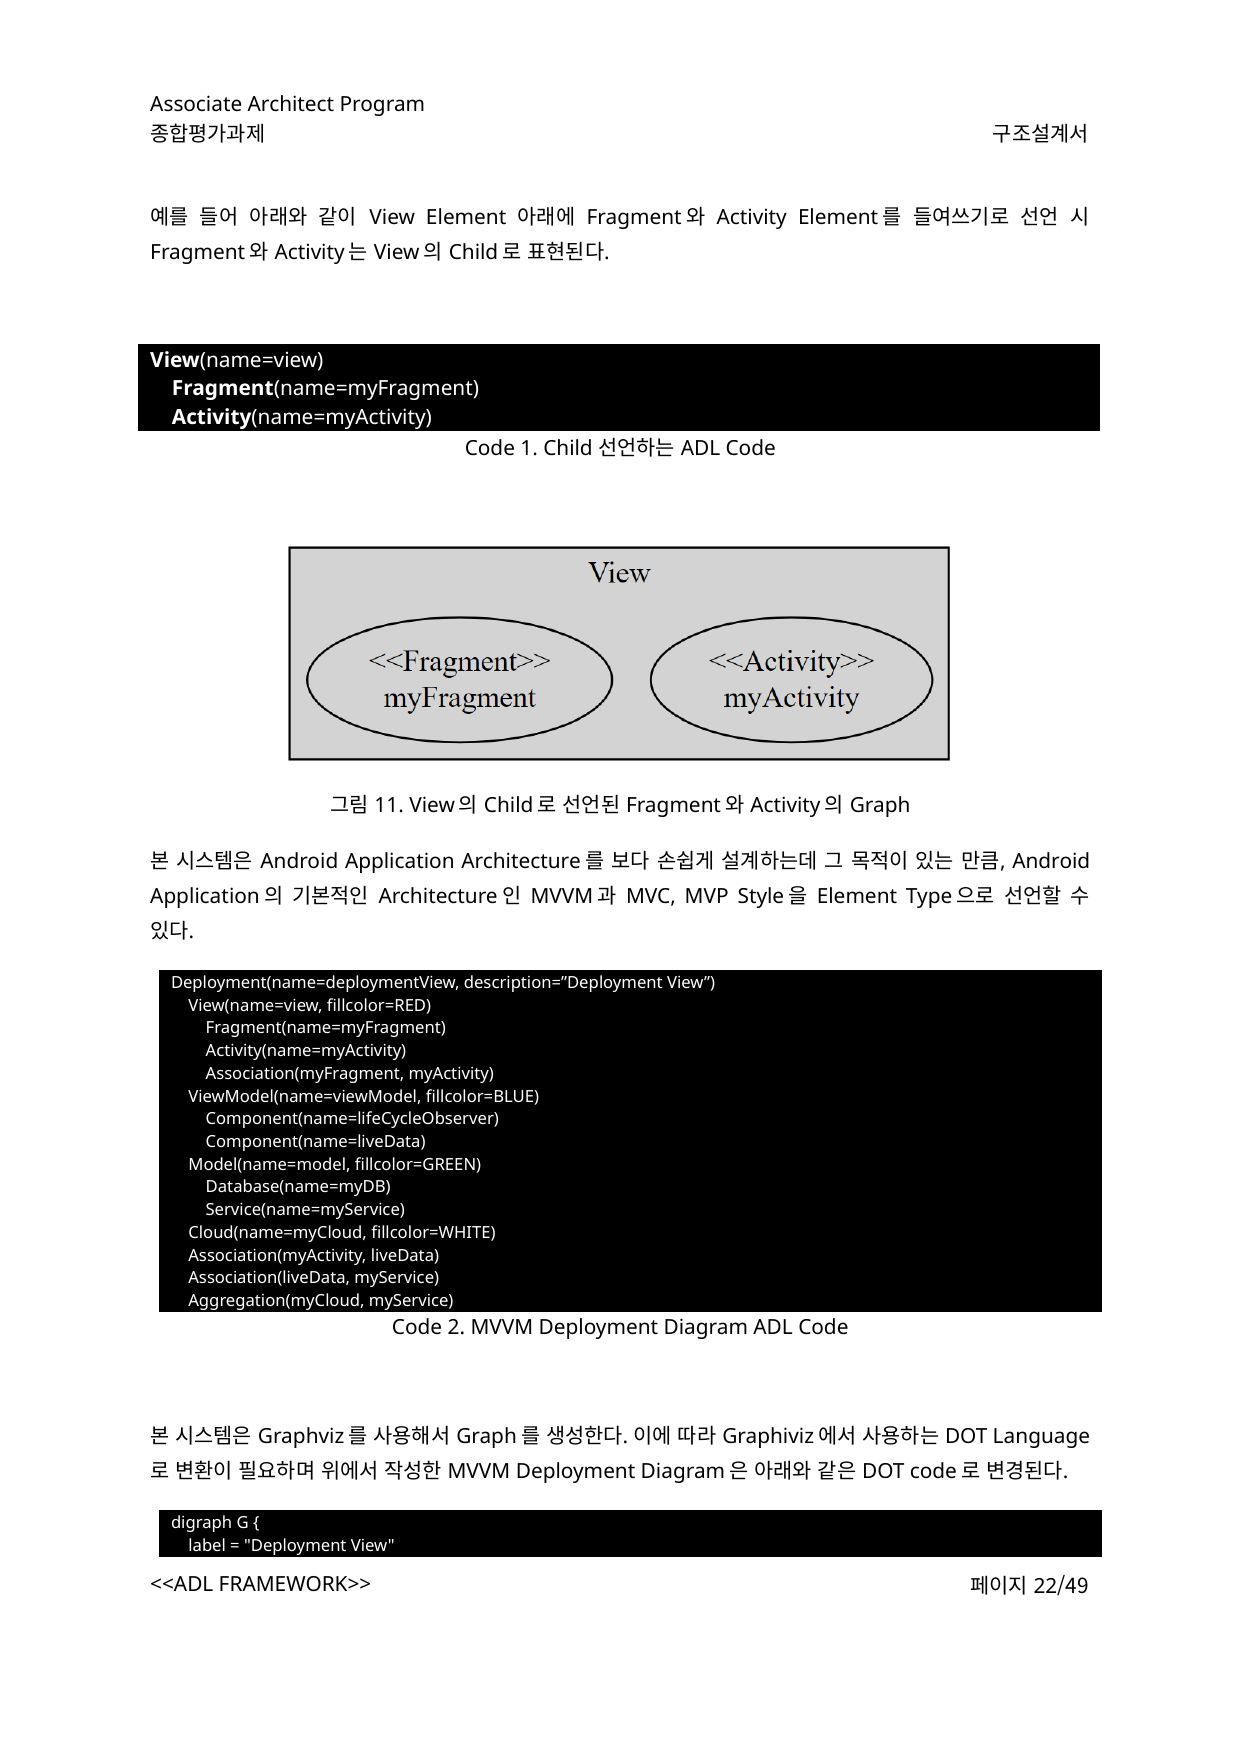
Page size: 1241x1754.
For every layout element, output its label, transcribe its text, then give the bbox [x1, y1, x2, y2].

table_header Deployment(name=deploymentView, description=”Deployment View”) View(name=view, fillcolor=RED) Fragment(name=myFragment) Activity(name=myActivity) Association(myFragment, myActivity) ViewModel(name=viewModel, fillcolor=BLUE) Component(name=lifeCycleObserver) Component(name=liveData) Model(name=model, fillcolor=GREEN) Database(name=myDB) Service(name=myService) Cloud(name=myCloud, fillcolor=WHITE) Association(myActivity, liveData) Association(liveData, myService) Aggregation(myCloud, myService) [160, 971, 1101, 1311]
text 본 시스템은 Graphviz를 사용해서 Graph를 생성한다. 이에 따라 Graphiviz에서 사용하는 DOT Language로 변환이 필요하며 위에서 작성한 MVVM Deployment Diagram은 아래와 같은 DOT code로 변경된다. [150, 1419, 1090, 1484]
table_header View(name=view) Fragment(name=myFragment) Activity(name=myActivity) [139, 345, 1099, 430]
text 본 시스템은 Android Application Architecture를 보다 손쉽게 설계하는데 그 목적이 있는 만큼, Android Application의 기본적인 Architecture인 MVVM과 MVC, MVP Style을 Element Type으로 선언할 수 있다. [150, 844, 1090, 944]
text 예를 들어 아래와 같이 View Element 아래에 Fragment와 Activity Element를 들여쓰기로 선언 시 Fragment와 Activity는 View의 Child로 표현된다. [150, 200, 1090, 265]
picture [285, 540, 956, 764]
